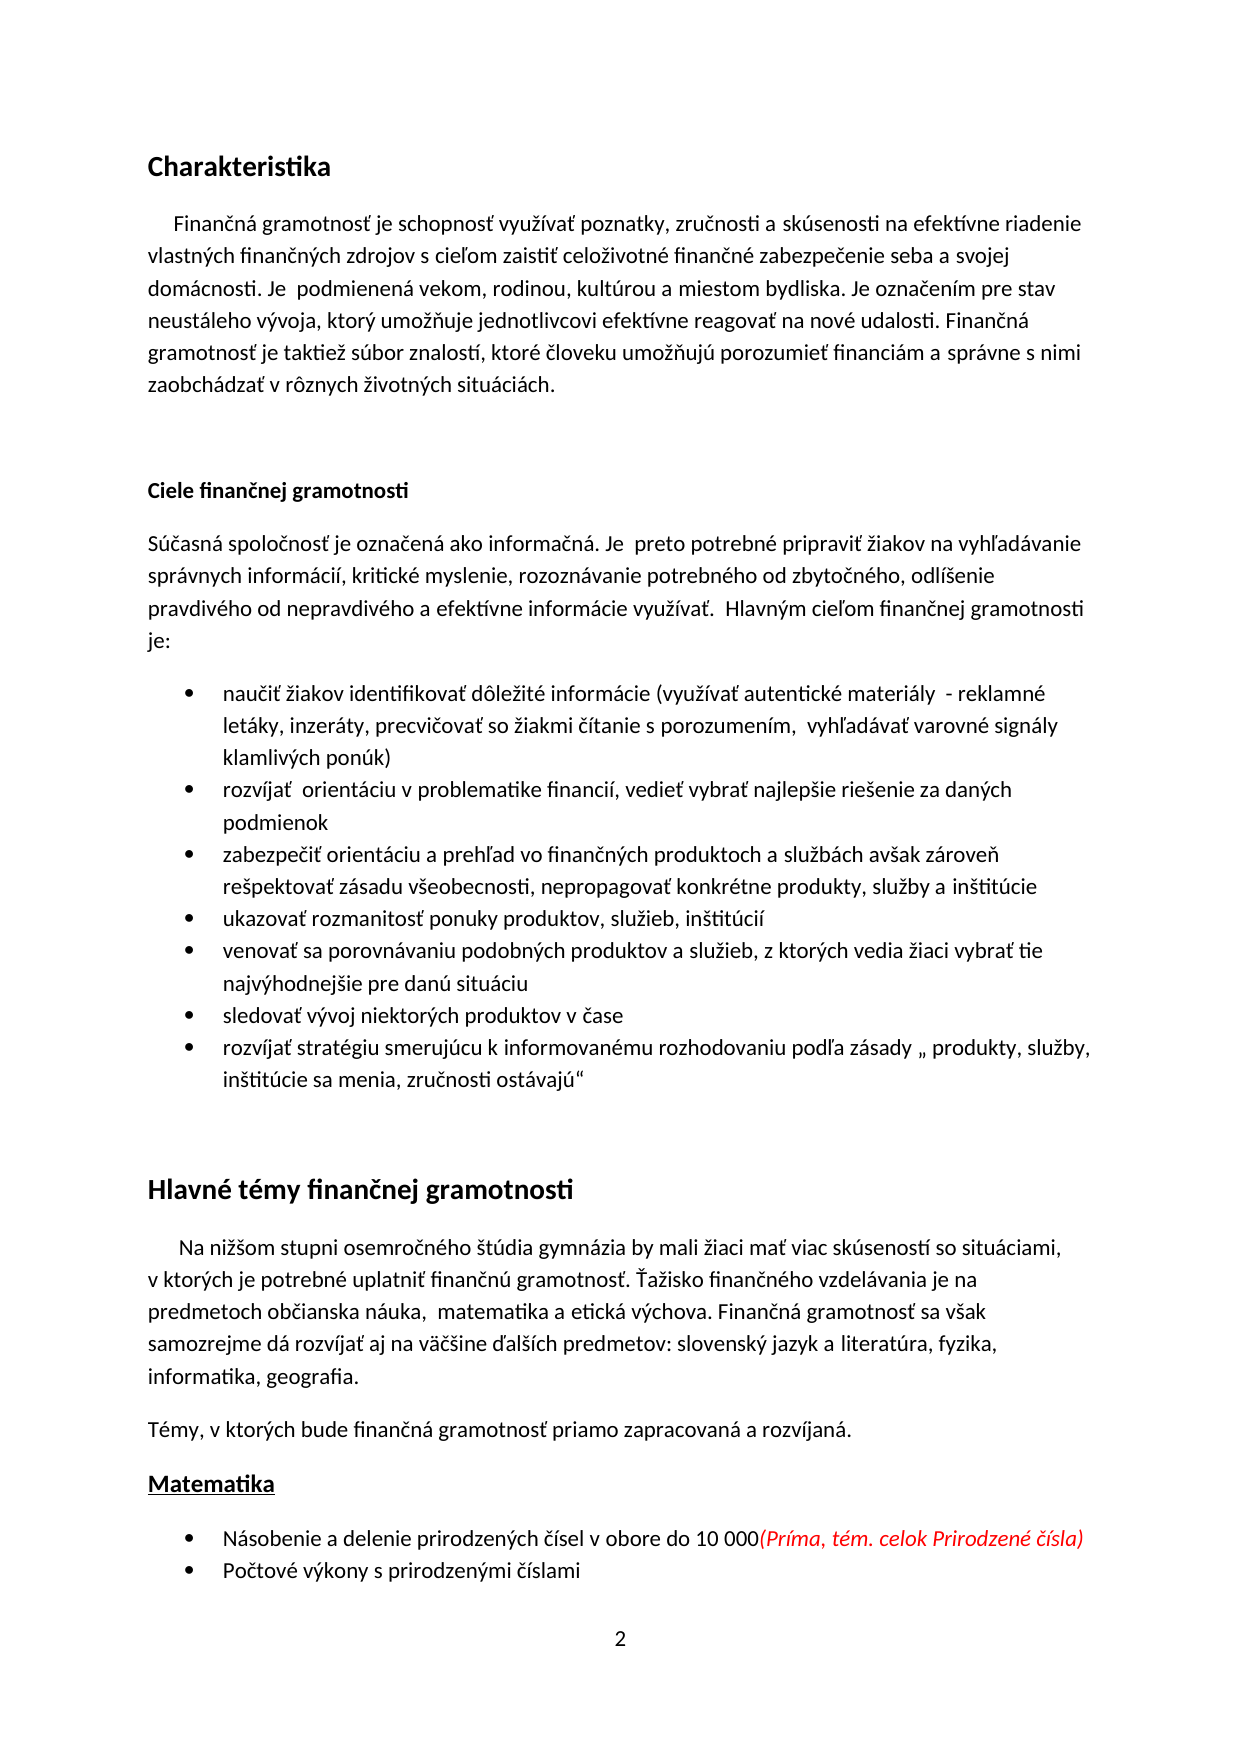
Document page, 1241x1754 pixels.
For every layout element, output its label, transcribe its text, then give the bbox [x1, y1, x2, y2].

list venovať sa porovnávaniu podobných produktov a služieb, z ktorých vedia žiaci vybrať tie najvýhodnejšie pre danú situáciu [185, 936, 1093, 997]
list rozvíjať stratégiu smerujúcu k informovanému rozhodovaniu podľa zásady „ produkty, služby, inštitúcie sa menia, zručnosti ostávajú“ [185, 1033, 1093, 1093]
text Charakteristika [148, 148, 1093, 183]
text Hlavné témy finančnej gramotnosti [148, 1171, 1093, 1207]
text Na nižšom stupni osemročného štúdia gymnázia by mali žiaci mať viac skúseností so situáciami, v ktorých je potrebné uplatniť finančnú gramotnosť. Ťažisko finančného vzdelávania je na predmetoch občianska náuka, matematika a etická výchova. Finančná gramotnosť sa však samozrejme dá rozvíjať aj na väčšine ďalších predmetov: slovenský jazyk a literatúra, fyzika, informatika, geografia. [148, 1233, 1093, 1390]
list naučiť žiakov identifikovať dôležité informácie (využívať autentické materiály - reklamné letáky, inzeráty, precvičovať so žiakmi čítanie s porozumením, vyhľadávať varovné signály klamlivých ponúk) [185, 679, 1093, 771]
text Ciele finančnej gramotnosti [148, 476, 1093, 504]
list ukazovať rozmanitosť ponuky produktov, služieb, inštitúcií [185, 904, 1093, 932]
list Počtové výkony s prirodzenými číslami [185, 1556, 1093, 1584]
text Témy, v ktorých bude finančná gramotnosť priamo zapracovaná a rozvíjaná. [148, 1415, 1093, 1443]
list sledovať vývoj niektorých produktov v čase [185, 1001, 1093, 1029]
list zabezpečiť orientáciu a prehľad vo finančných produktoch a službách avšak zároveň rešpektovať zásadu všeobecnosti, nepropagovať konkrétne produkty, služby a inštitúcie [185, 840, 1093, 900]
text Finančná gramotnosť je schopnosť využívať poznatky, zručnosti a skúsenosti na efektívne riadenie vlastných finančných zdrojov s cieľom zaistiť celoživotné finančné zabezpečenie seba a svojej domácnosti. Je podmienená vekom, rodinou, kultúrou a miestom bydliska. Je označením pre stav neustáleho vývoja, ktorý umožňuje jednotlivcovi efektívne reagovať na nové udalosti. Finančná gramotnosť je taktiež súbor znalostí, ktoré človeku umožňujú porozumieť financiám a správne s nimi zaobchádzať v rôznych životných situáciách. [148, 209, 1093, 398]
text Súčasná spoločnosť je označená ako informačná. Je preto potrebné pripraviť žiakov na vyhľadávanie správnych informácií, kritické myslenie, rozoznávanie potrebného od zbytočného, odlíšenie pravdivého od nepravdivého a efektívne informácie využívať. Hlavným cieľom finančnej gramotnosti je: [148, 529, 1093, 654]
list rozvíjať orientáciu v problematike financií, vedieť vybrať najlepšie riešenie za daných podmienok [185, 776, 1093, 836]
list Násobenie a delenie prirodzených čísel v obore do 10 000(Príma, tém. celok Prirodzené čísla) [185, 1524, 1093, 1552]
text Matematika [148, 1468, 1093, 1498]
